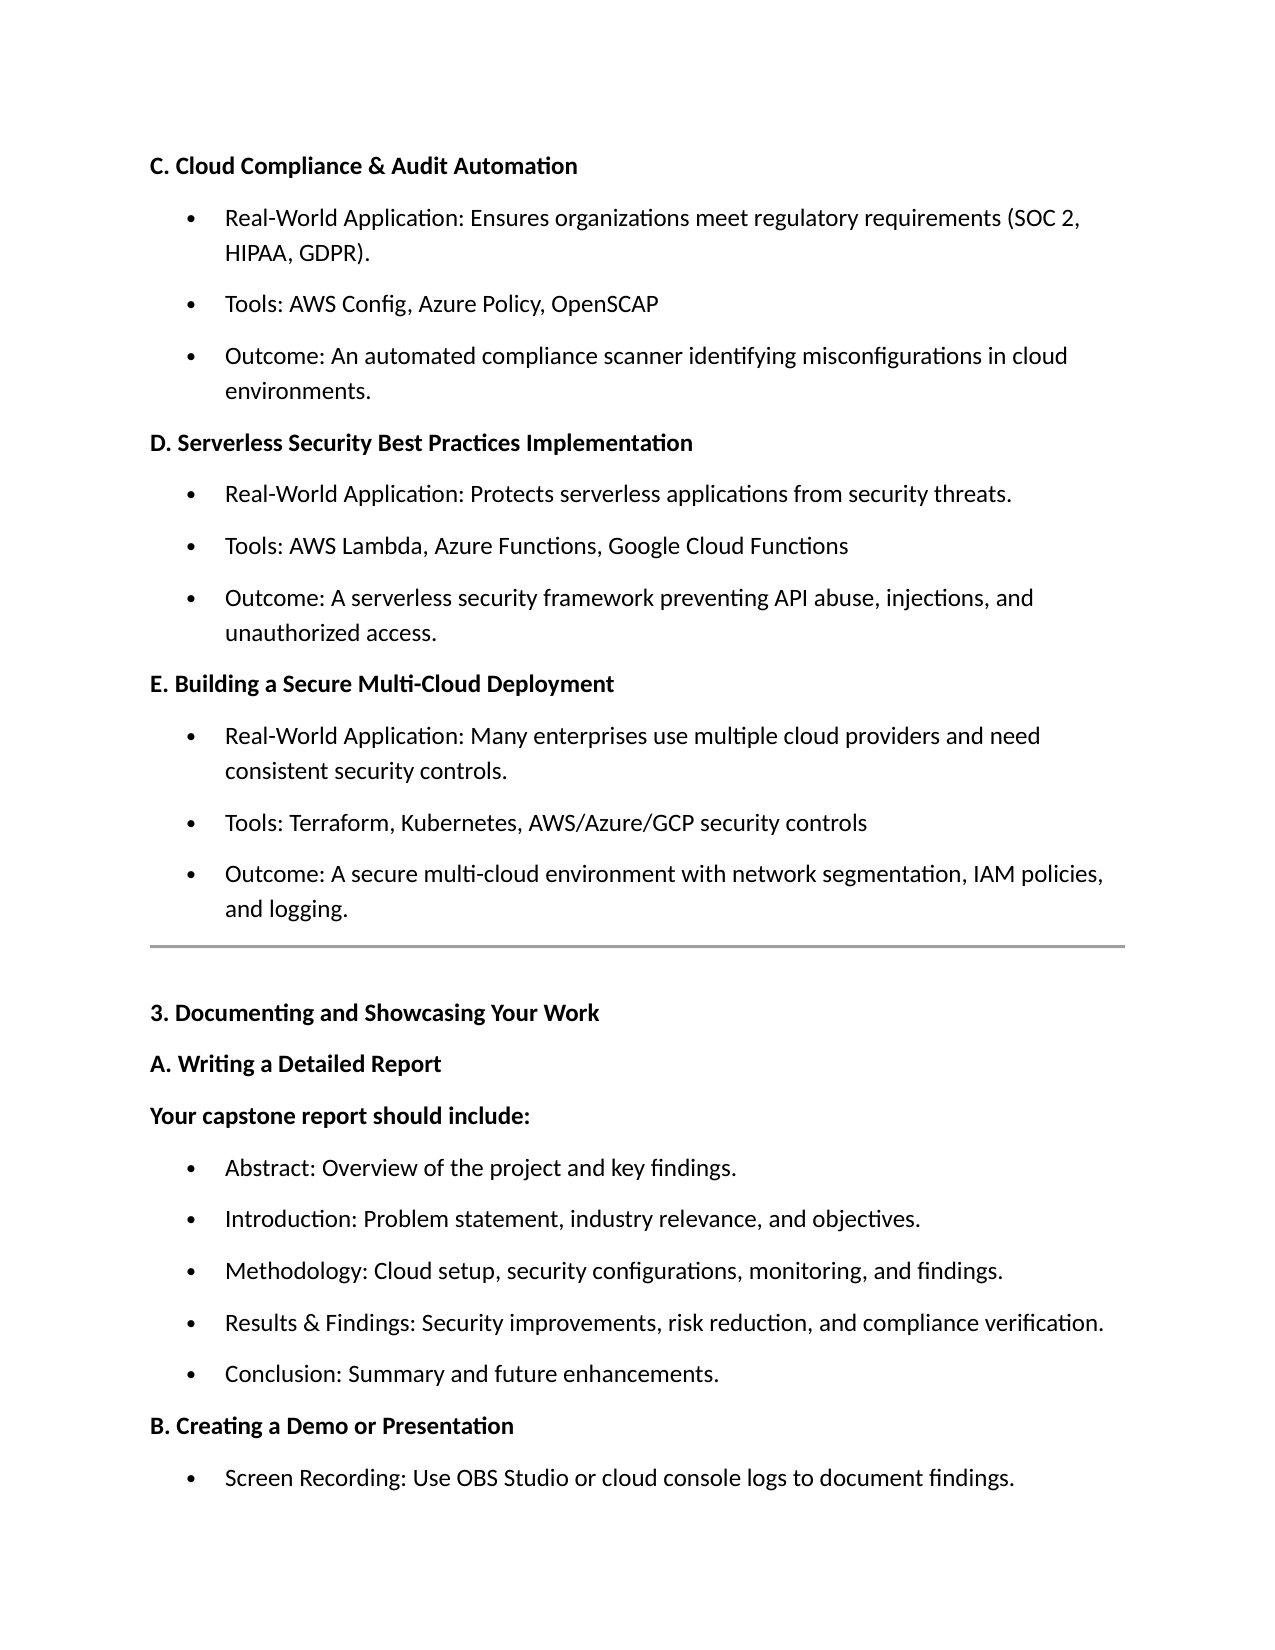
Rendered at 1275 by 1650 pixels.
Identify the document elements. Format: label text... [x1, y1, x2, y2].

list Real-World Application: Protects serverless applications from security threats. [187, 478, 1125, 509]
list Tools: Terraform, Kubernetes, AWS/Azure/GCP security controls [187, 807, 1125, 837]
text D. Serverless Security Best Practices Implementation [150, 427, 1125, 457]
list Real-World Application: Many enterprises use multiple cloud providers and need consistent security controls. [187, 720, 1125, 786]
text B. Creating a Demo or Presentation [150, 1410, 1125, 1441]
text Your capstone report should include: [150, 1100, 1125, 1131]
list Tools: AWS Config, Azure Policy, OpenSCAP [187, 288, 1125, 319]
list Results & Findings: Security improvements, risk reduction, and compliance verification. [187, 1307, 1125, 1337]
list Conclusion: Summary and future enhancements. [187, 1358, 1125, 1389]
list Screen Recording: Use OBS Studio or cloud console logs to document findings. [187, 1462, 1125, 1492]
list Tools: AWS Lambda, Azure Functions, Google Cloud Functions [187, 530, 1125, 561]
list Methodology: Cloud setup, security configurations, monitoring, and findings. [187, 1255, 1125, 1286]
text C. Cloud Compliance & Audit Automation [150, 150, 1125, 181]
list Real-World Application: Ensures organizations meet regulatory requirements (SOC 2, HIPAA, GDPR). [187, 202, 1125, 267]
list Outcome: A serverless security framework preventing API abuse, injections, and unauthorized access. [187, 582, 1125, 647]
list Introduction: Problem statement, industry relevance, and objectives. [187, 1203, 1125, 1234]
text A. Writing a Detailed Report [150, 1048, 1125, 1079]
text 3. Documenting and Showcasing Your Work [150, 997, 1125, 1027]
text E. Building a Secure Multi-Cloud Deployment [150, 668, 1125, 699]
list Outcome: An automated compliance scanner identifying misconfigurations in cloud environments. [187, 340, 1125, 406]
list Outcome: A secure multi-cloud environment with network segmentation, IAM policies, and logging. [187, 858, 1125, 924]
list Abstract: Overview of the project and key findings. [187, 1152, 1125, 1182]
